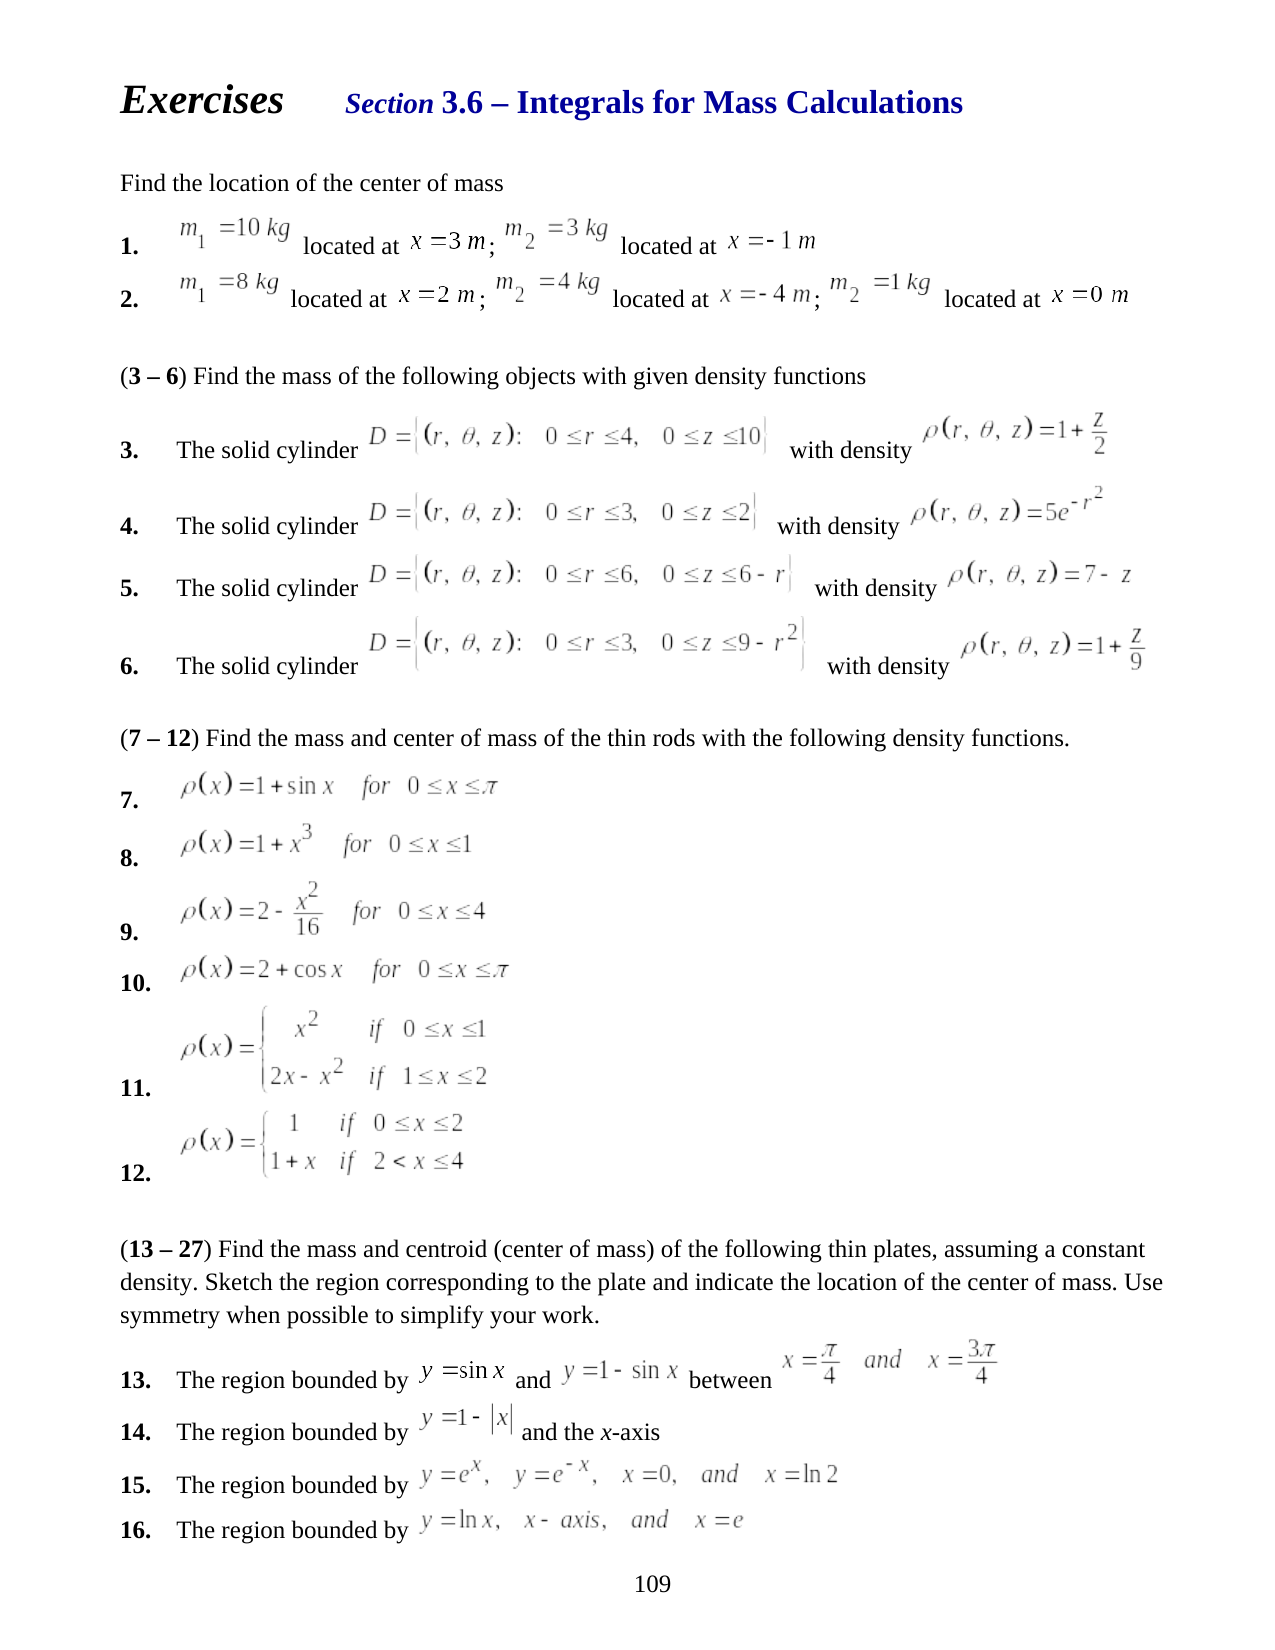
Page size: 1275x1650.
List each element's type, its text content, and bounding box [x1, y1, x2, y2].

text (13 – 27) Find the mass and centroid (center of mass) of the following thin plates, assuming a constant density. Sketch the region corresponding to the plate and indicate the location of the center of mass. Use symmetry when possible to simplify your work. [120, 1234, 1185, 1329]
list The region bounded by [120, 1449, 1185, 1499]
text Exercises Section 3.6 – Integrals for Mass Calculations [120, 75, 1185, 123]
list The region bounded by [120, 1503, 1185, 1544]
text (3 – 6) Find the mass of the following objects with given density functions [120, 361, 1185, 389]
text Find the location of the center of mass [120, 168, 1185, 196]
list The region bounded by and between [120, 1333, 1185, 1393]
list located at ; located at [120, 211, 1185, 260]
list The solid cylinder with density [120, 478, 1185, 540]
list located at ; located at ; located at [120, 264, 1185, 313]
list The solid cylinder with density [120, 616, 1185, 679]
list The solid cylinder with density [120, 404, 1185, 464]
list The region bounded by and the x-axis [120, 1398, 1185, 1445]
text (7 – 12) Find the mass and center of mass of the thin rods with the following density functions. [120, 723, 1185, 751]
list The solid cylinder with density [120, 554, 1185, 602]
